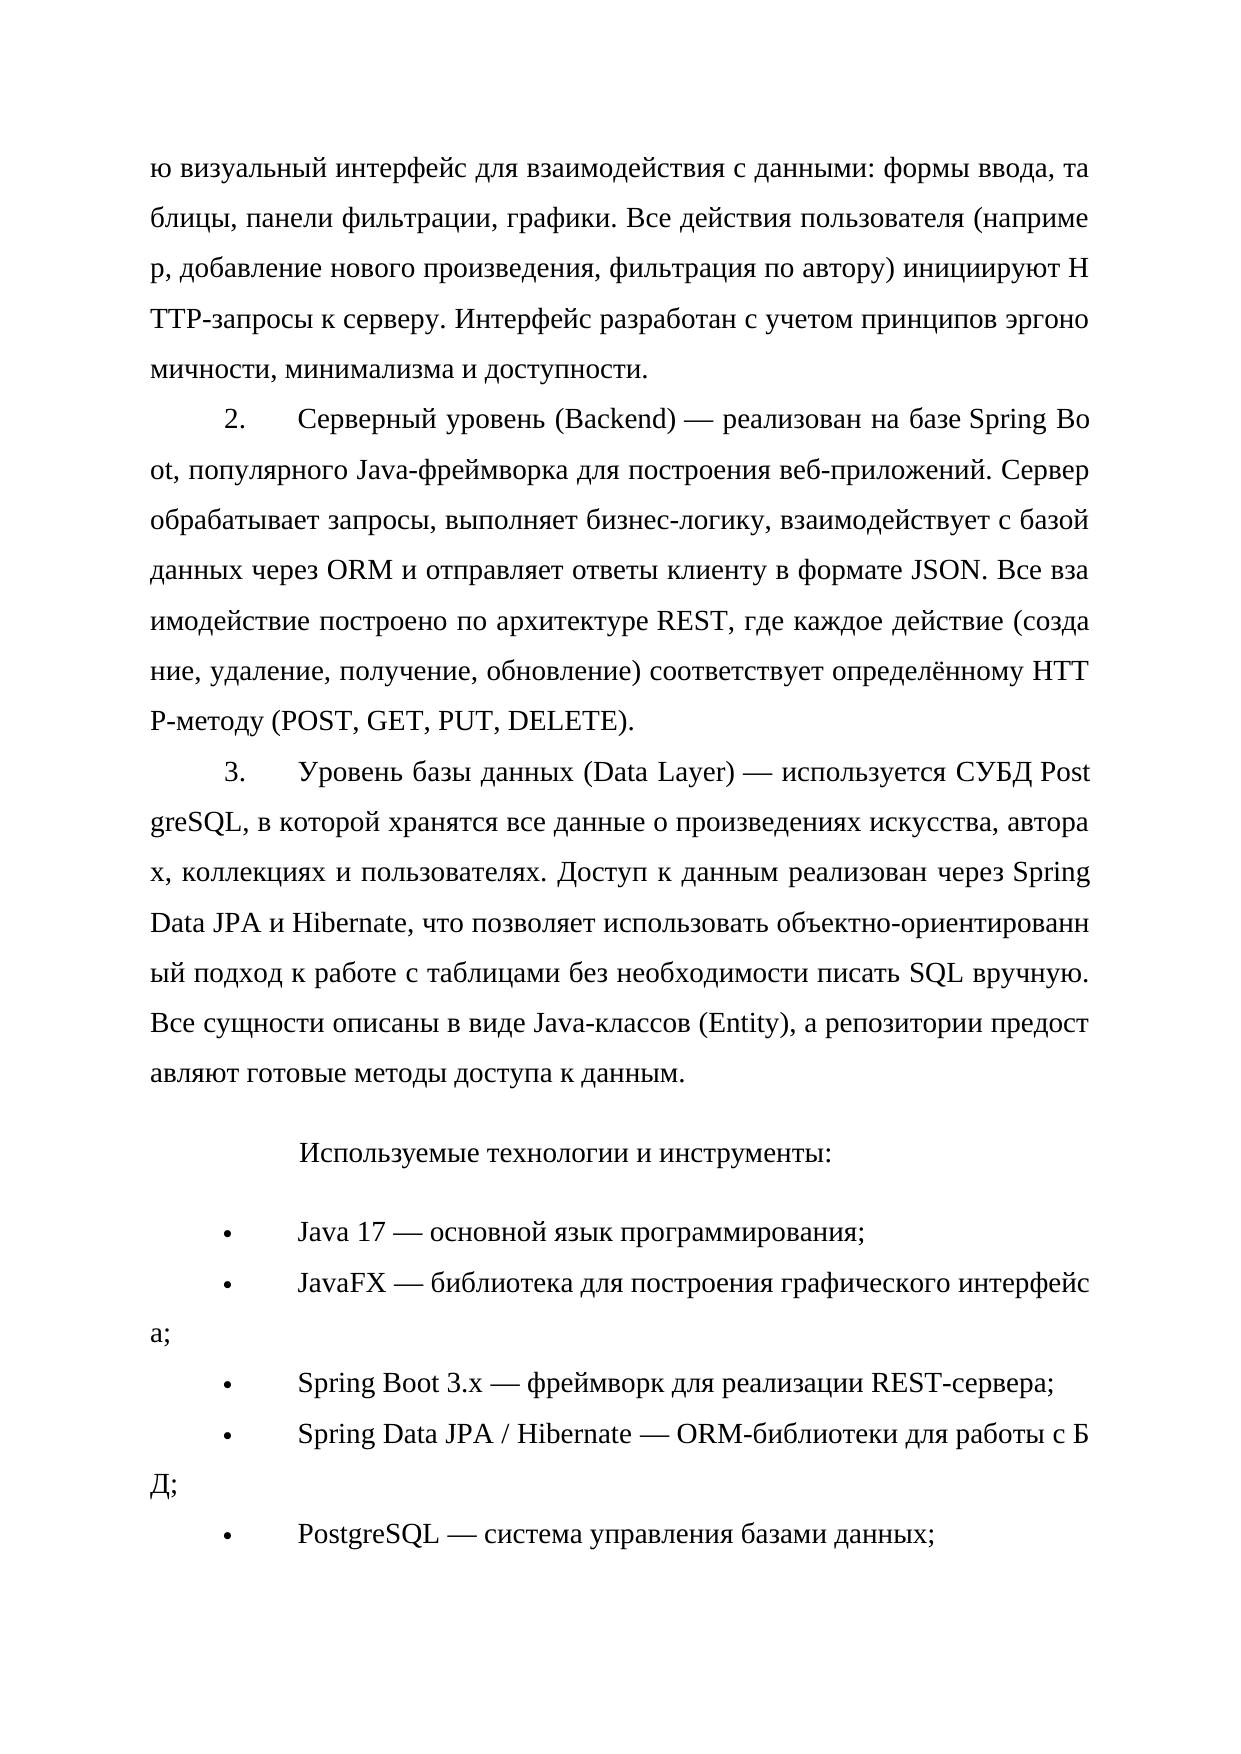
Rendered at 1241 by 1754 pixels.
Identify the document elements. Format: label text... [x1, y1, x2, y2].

list Spring Boot 3.x — фреймворк для реализации REST-сервера; [150, 1366, 1090, 1399]
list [150, 150, 1090, 385]
list Уровень базы данных (Data Layer) — используется СУБД PostgreSQL, в которой хранятся все данные о произведениях искусства, авторах, коллекциях и пользователях. Доступ к данным реализован через Spring Data JPA и Hibernate, что позволяет использовать объектно-ориентированный подход к работе с таблицами без необходимости писать SQL вручную. Все сущности описаны в виде Java-классов (Entity), а репозитории предоставляют готовые методы доступа к данным. [150, 754, 1090, 1089]
list Spring Data JPA / Hibernate — ORM-библиотеки для работы с БД; [150, 1416, 1090, 1500]
list PostgreSQL — система управления базами данных; [150, 1516, 1090, 1550]
text Используемые технологии и инструменты: [299, 1135, 1090, 1169]
list Java 17 — основной язык программирования; [150, 1214, 1090, 1248]
list JavaFX — библиотека для построения графического интерфейса; [150, 1265, 1090, 1349]
list Серверный уровень (Backend) — реализован на базе Spring Boot, популярного Java-фреймворка для построения веб-приложений. Сервер обрабатывает запросы, выполняет бизнес-логику, взаимодействует с базой данных через ORM и отправляет ответы клиенту в формате JSON. Все взаимодействие построено по архитектуре REST, где каждое действие (создание, удаление, получение, обновление) соответствует определённому HTTP-методу (POST, GET, PUT, DELETE). [150, 402, 1090, 737]
